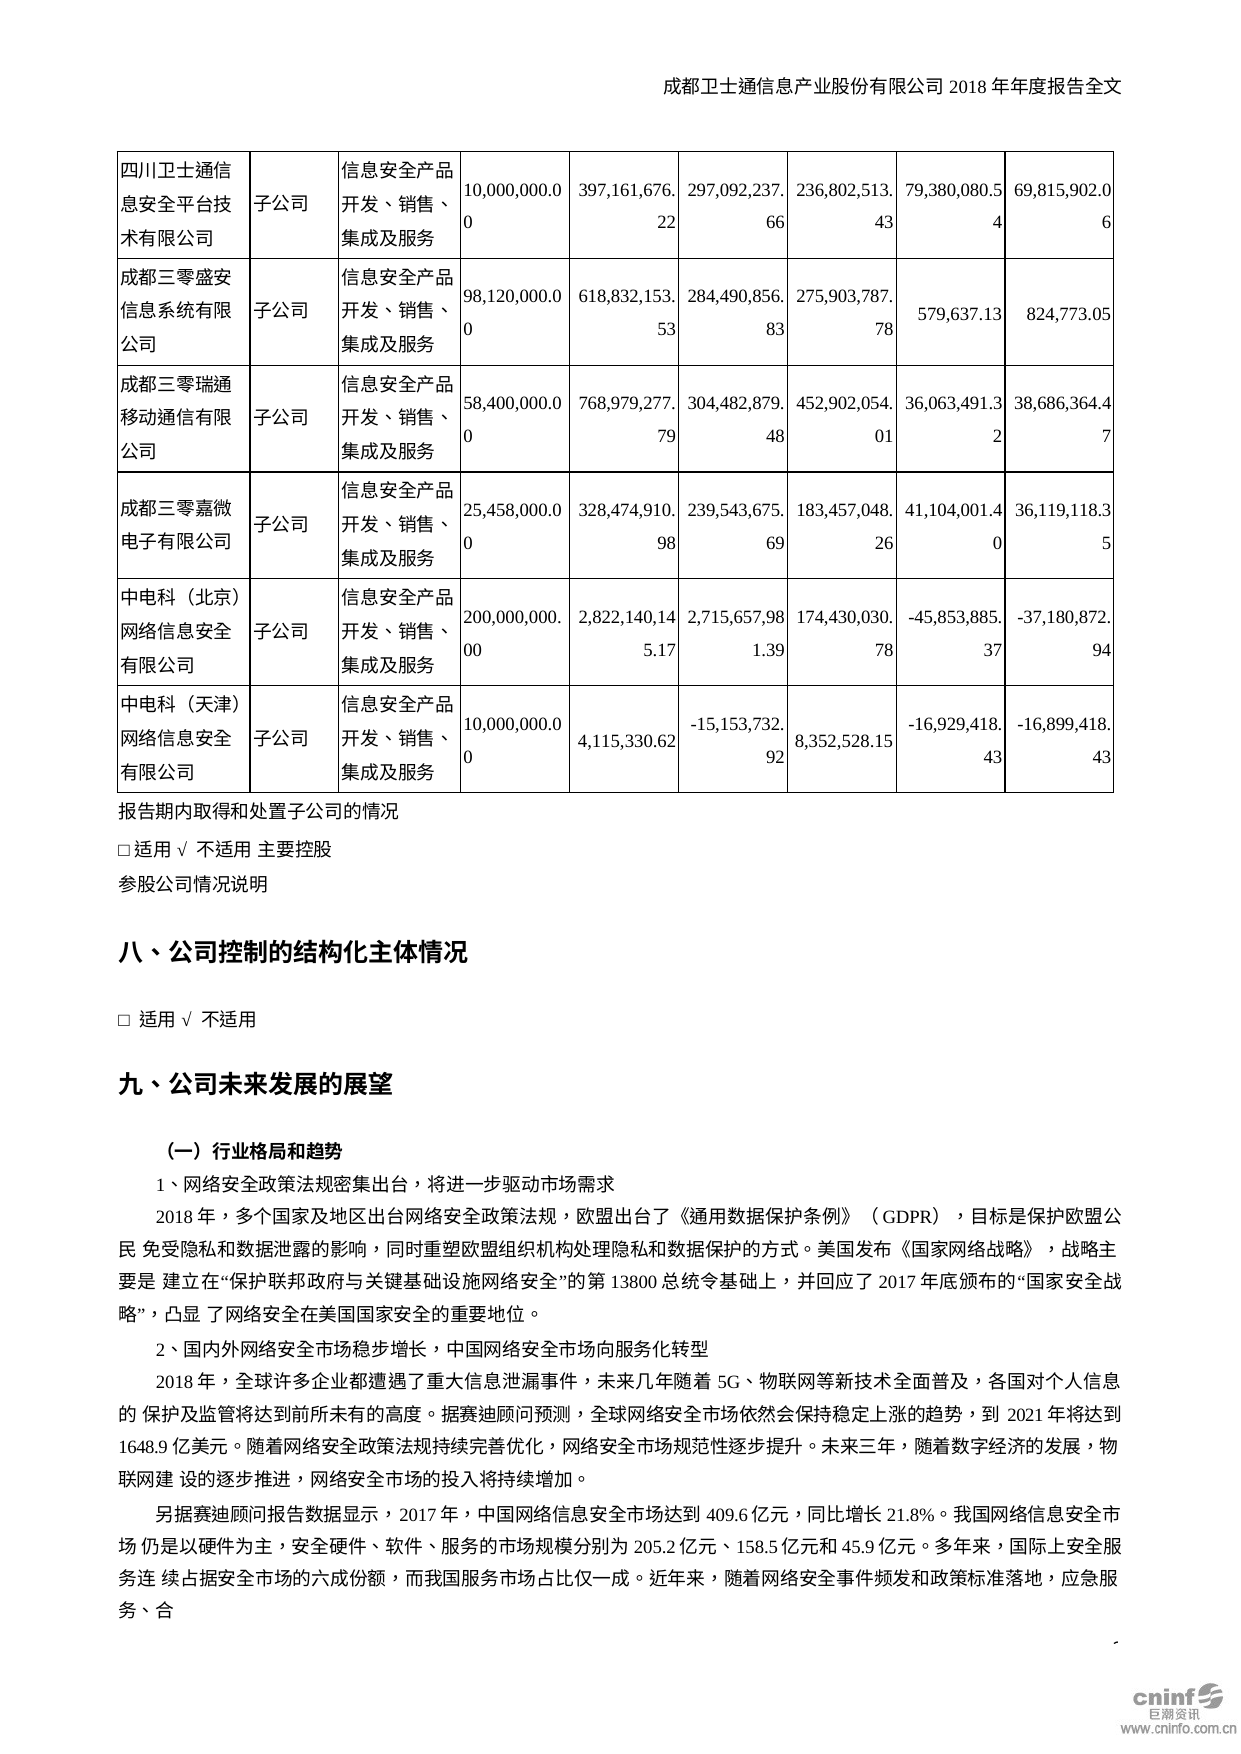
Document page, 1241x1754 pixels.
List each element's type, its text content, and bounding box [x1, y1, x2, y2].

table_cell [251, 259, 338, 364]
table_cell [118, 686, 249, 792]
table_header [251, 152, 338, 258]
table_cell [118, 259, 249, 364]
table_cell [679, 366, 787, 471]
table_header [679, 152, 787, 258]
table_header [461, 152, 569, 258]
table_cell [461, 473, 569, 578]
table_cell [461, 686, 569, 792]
text 2、国内外网络安全市场稳步增长，中国网络安全市场向服务化转型 [156, 1337, 1134, 1362]
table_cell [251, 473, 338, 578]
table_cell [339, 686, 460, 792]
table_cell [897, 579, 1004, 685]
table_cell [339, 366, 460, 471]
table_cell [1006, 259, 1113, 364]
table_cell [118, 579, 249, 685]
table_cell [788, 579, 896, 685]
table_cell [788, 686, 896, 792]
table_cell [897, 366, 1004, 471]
subtitle （一）行业格局和趋势 [156, 1138, 1134, 1163]
text 报告期内取得和处置子公司的情况 [118, 798, 1134, 824]
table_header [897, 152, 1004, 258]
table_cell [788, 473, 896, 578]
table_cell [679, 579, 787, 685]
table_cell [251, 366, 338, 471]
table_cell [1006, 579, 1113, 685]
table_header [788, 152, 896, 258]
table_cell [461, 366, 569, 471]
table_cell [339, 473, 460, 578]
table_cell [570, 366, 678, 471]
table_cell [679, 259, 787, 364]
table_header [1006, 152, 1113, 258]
text 另据赛迪顾问报告数据显示，2017年，中国网络信息安全市场达到409.6亿元，同比增长21.8%。我国网络信息安全市场 仍是以硬件为主，安全硬件、软件、服务的市场规模分别为205.2亿元、158.5亿元和45.9亿元。多年来，国际上安全服务连 续占据安全市场的六成份额，而我国服务市场占比仅一成。近年来，随着网络安全事件频发和政策标准落地，应急服务、合 [118, 1502, 1122, 1623]
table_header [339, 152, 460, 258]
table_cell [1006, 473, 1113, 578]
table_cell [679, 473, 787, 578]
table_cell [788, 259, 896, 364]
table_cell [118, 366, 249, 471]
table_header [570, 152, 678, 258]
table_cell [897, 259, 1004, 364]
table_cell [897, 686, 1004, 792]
subtitle 九、公司未来发展的展望 [118, 1066, 1134, 1100]
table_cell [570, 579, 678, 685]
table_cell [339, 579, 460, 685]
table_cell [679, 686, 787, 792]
text 2018年，全球许多企业都遭遇了重大信息泄漏事件，未来几年随着5G、物联网等新技术全面普及，各国对个人信息的 保护及监管将达到前所未有的高度。据赛迪顾问预测，全球网络安全市场依然会保持稳定上涨的趋势，到2021年将达到1648.9 亿美元。随着网络安全政策法规持续完善优化，网络安全市场规范性逐步提升。未来三年，随着数字经济的发展，物联网建 设的逐步推进，网络安全市场的投入将持续增加。 [118, 1369, 1123, 1492]
subtitle 八、公司控制的结构化主体情况 [118, 935, 1134, 969]
text 1、网络安全政策法规密集出台，将进一步驱动市场需求 [156, 1171, 1134, 1197]
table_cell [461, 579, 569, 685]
text □ 适用 √ 不适用 [118, 1007, 1134, 1032]
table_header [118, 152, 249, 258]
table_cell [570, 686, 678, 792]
text □ 适用 √ 不适用 主要控股参股公司情况说明 [118, 836, 345, 897]
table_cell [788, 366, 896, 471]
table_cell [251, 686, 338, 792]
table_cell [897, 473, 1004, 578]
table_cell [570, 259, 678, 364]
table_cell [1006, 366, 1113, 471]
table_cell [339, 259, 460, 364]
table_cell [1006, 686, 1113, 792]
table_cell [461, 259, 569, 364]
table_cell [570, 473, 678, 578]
text 2018年，多个国家及地区出台网络安全政策法规，欧盟出台了《通用数据保护条例》（GDPR），目标是保护欧盟公民 免受隐私和数据泄露的影响，同时重塑欧盟组织机构处理隐私和数据保护的方式。美国发布《国家网络战略》，战略主要是 建立在“保护联邦政府与关键基础设施网络安全”的第13800总统令基础上，并回应了2017年底颁布的“国家安全战略”，凸显 了网络安全在美国国家安全的重要地位。 [118, 1203, 1122, 1327]
picture [1115, 1680, 1240, 1737]
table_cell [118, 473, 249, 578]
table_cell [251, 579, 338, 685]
